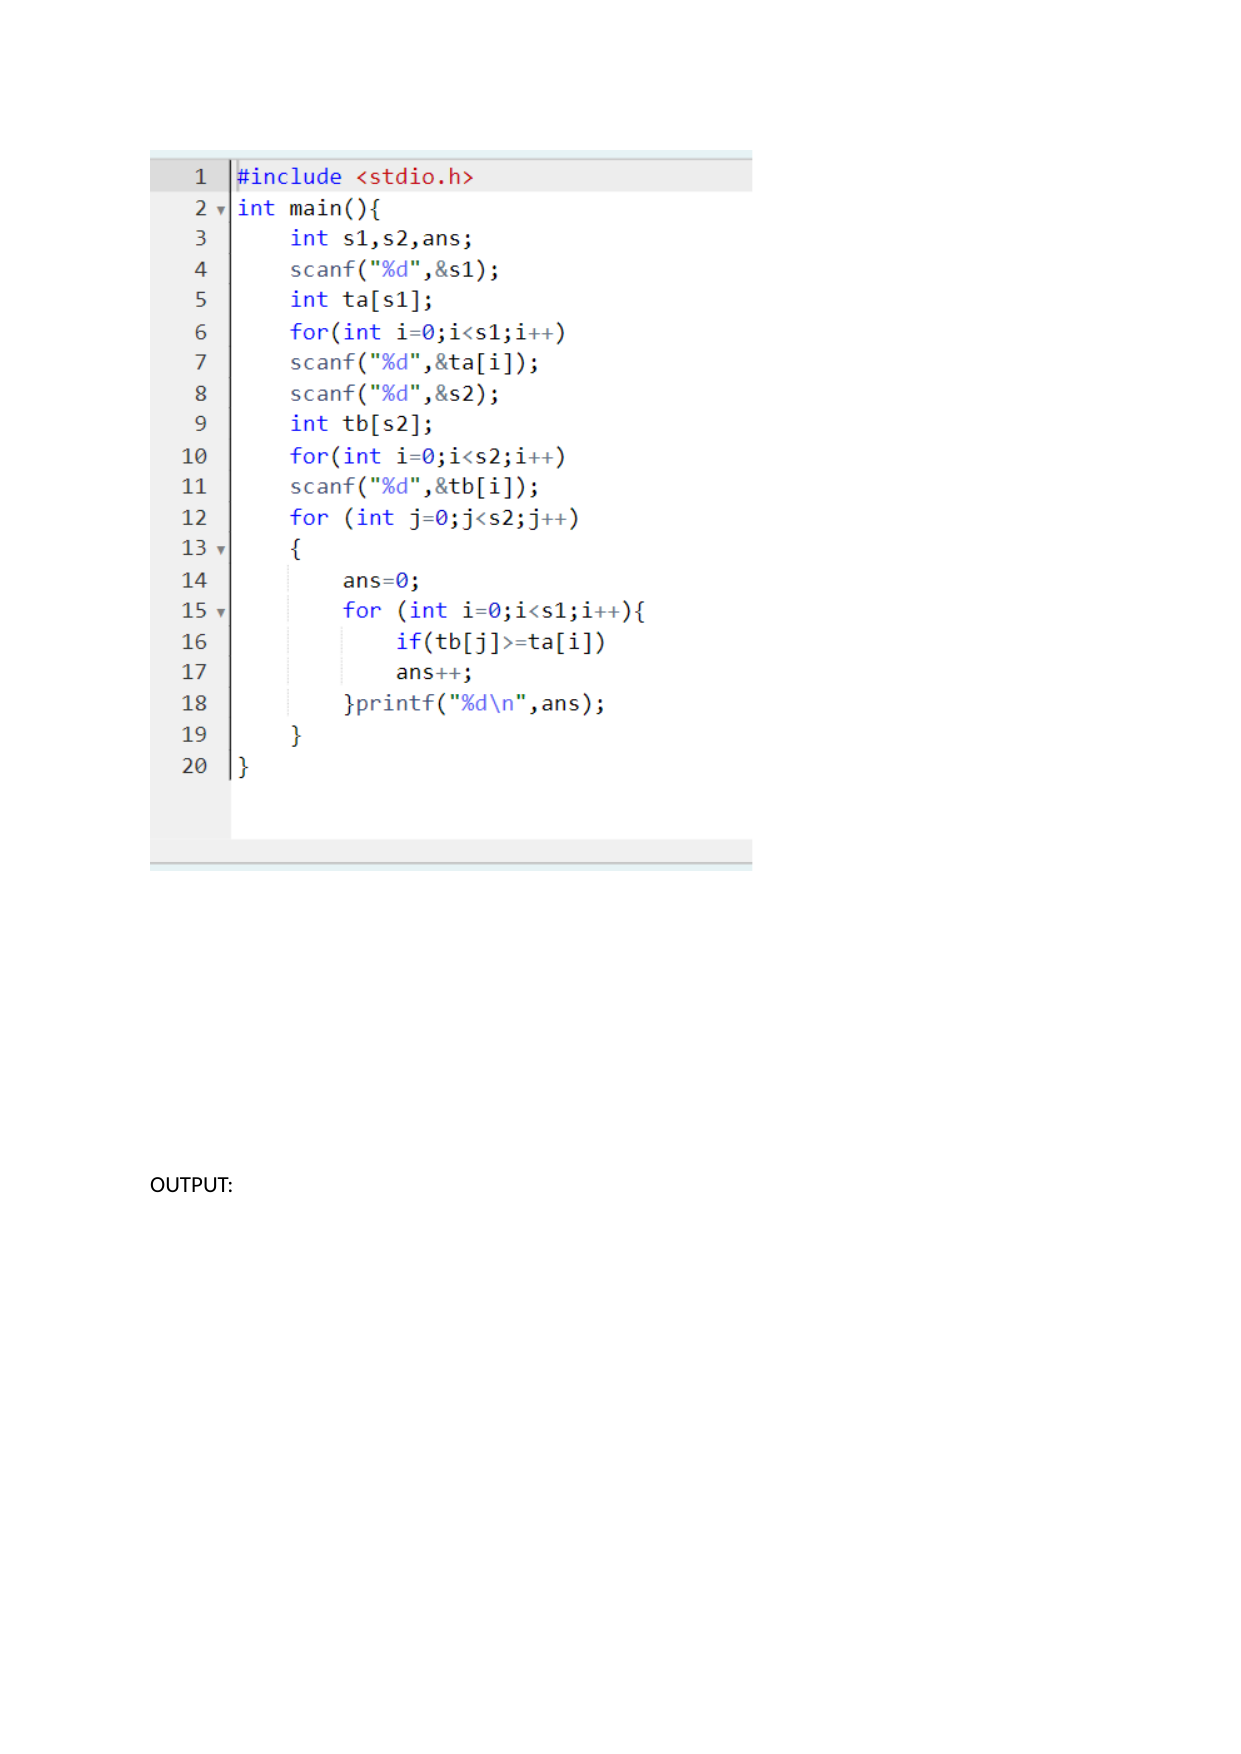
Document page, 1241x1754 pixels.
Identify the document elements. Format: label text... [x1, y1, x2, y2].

picture [150, 150, 753, 871]
text OUTPUT: [150, 1170, 1090, 1198]
